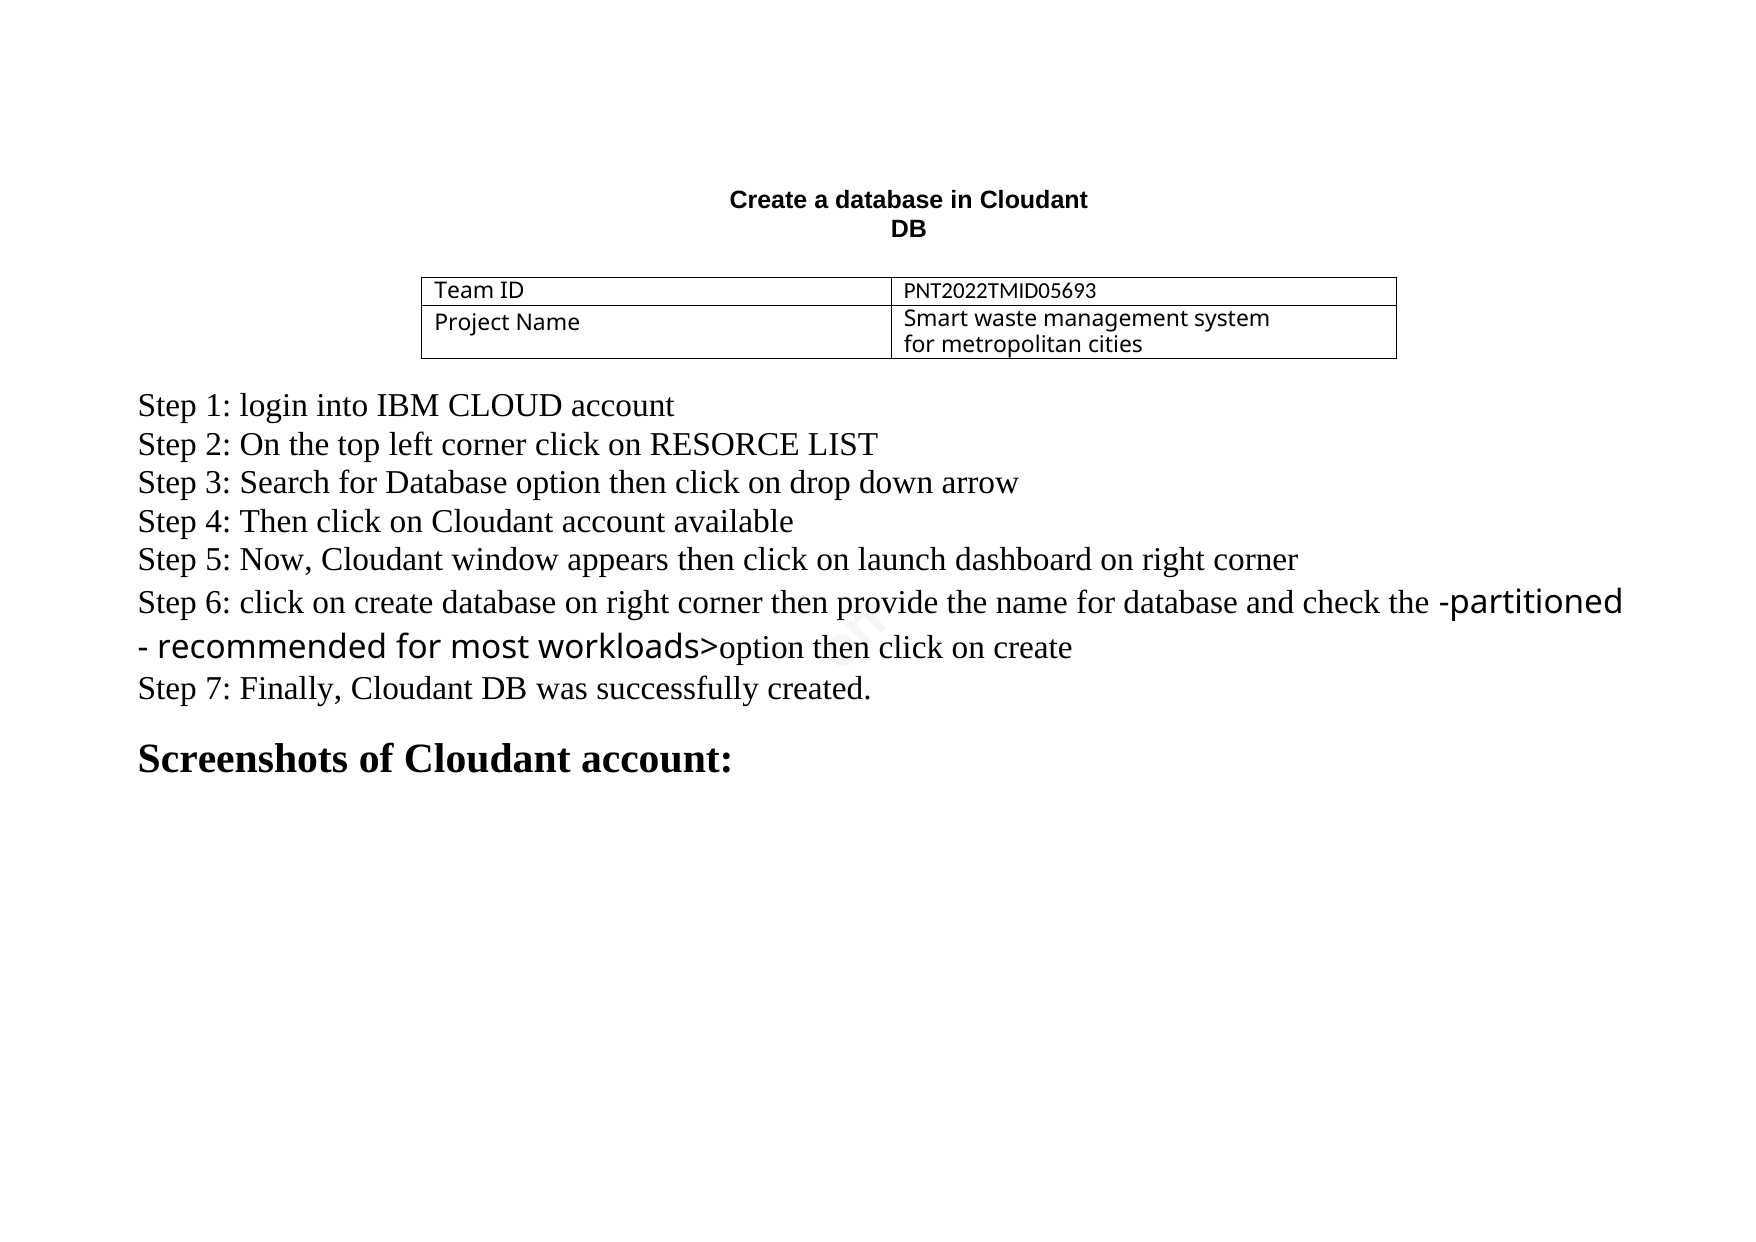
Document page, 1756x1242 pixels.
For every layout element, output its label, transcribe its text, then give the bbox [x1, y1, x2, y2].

text Step 2: On the top left corner click on RESORCE LIST [137, 424, 1638, 462]
table_header PNT2022TMID05693 [892, 278, 1396, 304]
text Step 6: click on create database on right corner then provide the name for database and check the -partitioned - recommended for most workloads>option then click on create [137, 578, 1628, 668]
text Step 7: Finally, Cloudant DB was successfully created. [137, 669, 1638, 707]
text Step 1: login into IBM CLOUD account [137, 386, 1638, 424]
text Create a database in Cloudant DB [708, 185, 1109, 242]
title Screenshots of Cloudant account: [137, 734, 1638, 782]
table_header Team ID [422, 278, 891, 304]
text Step 5: Now, Cloudant window appears then click on launch dashboard on right corner [137, 539, 1638, 578]
table_cell Project Name [422, 306, 891, 358]
text Step 3: Search for Database option then click on drop down arrow Step 4: Then click on Cloudant account available [137, 462, 1022, 539]
table_cell Smart waste management system for metropolitan cities [892, 306, 1396, 358]
